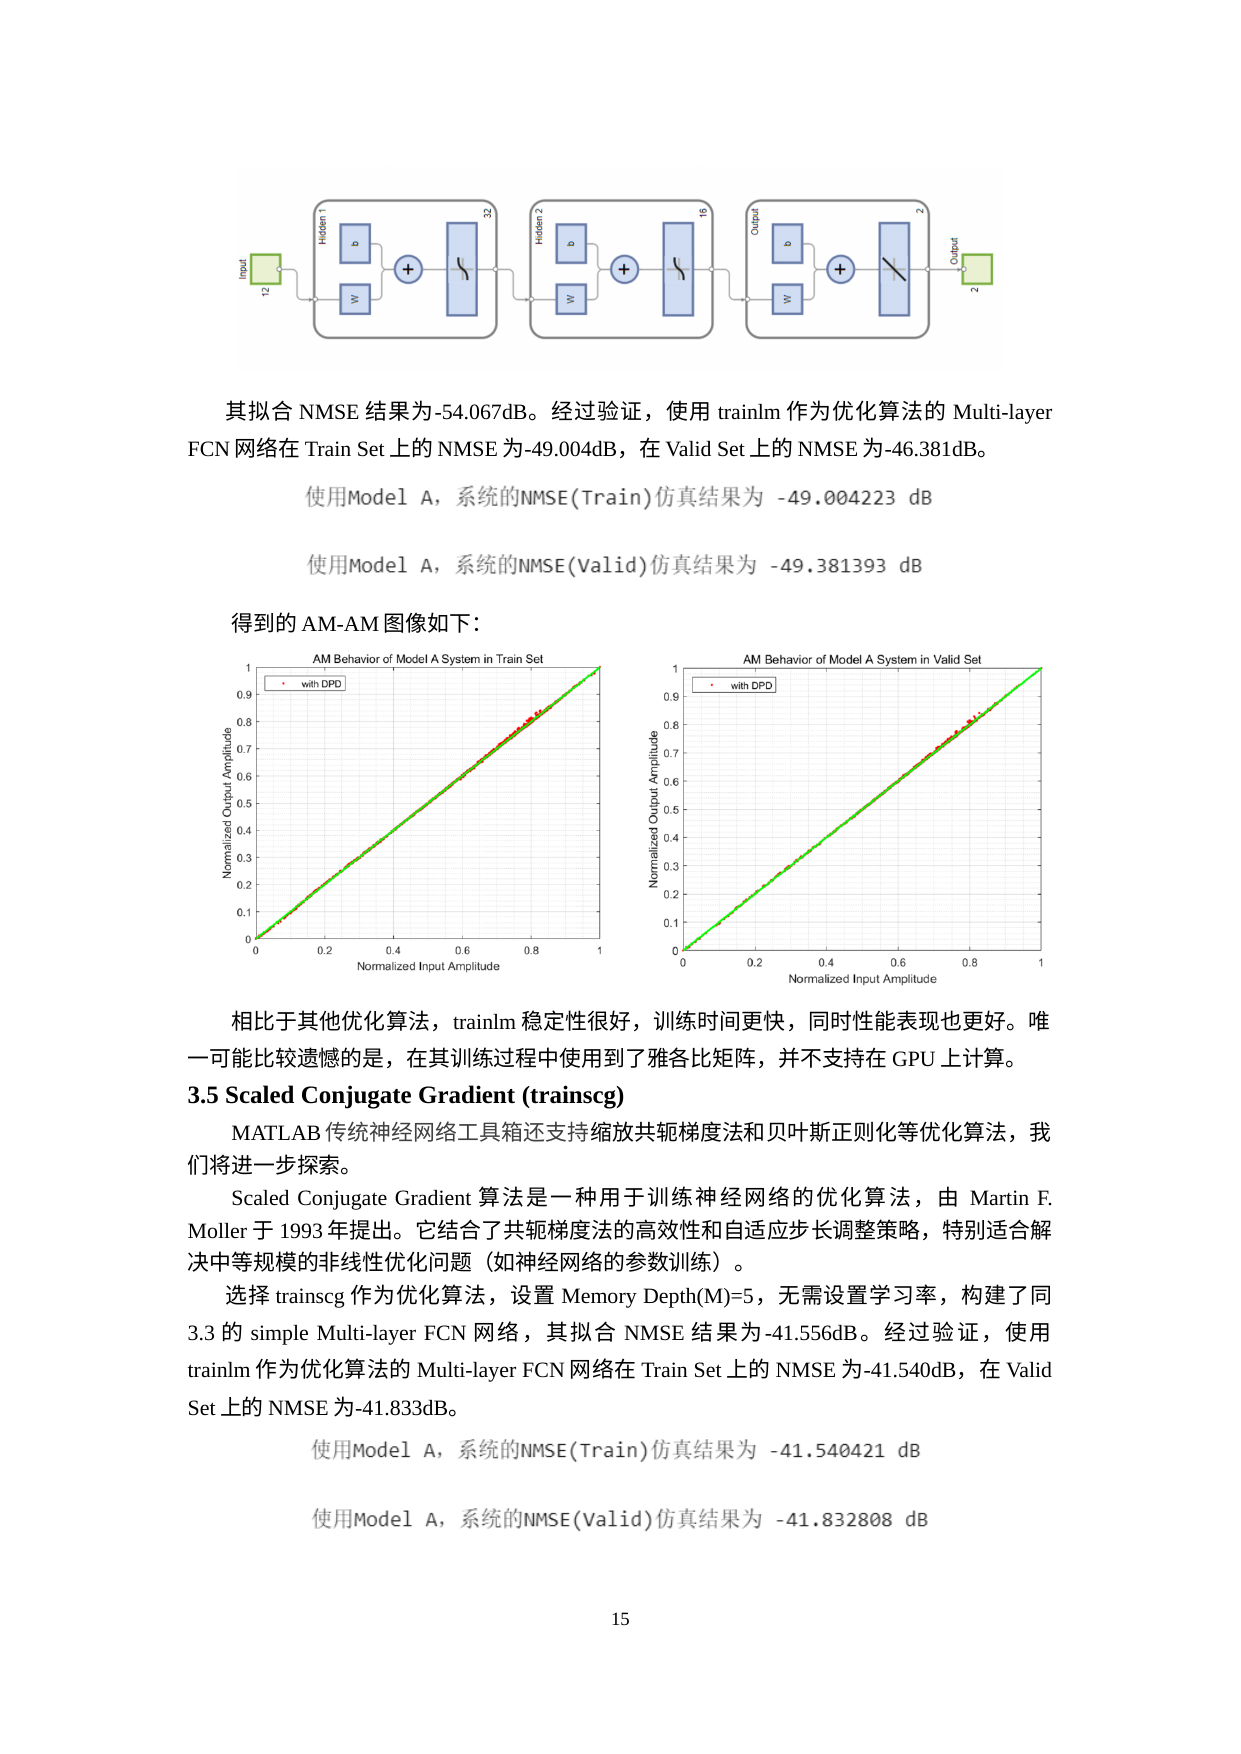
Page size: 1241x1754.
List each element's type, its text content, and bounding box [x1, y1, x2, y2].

table_header [188, 643, 612, 1004]
picture [292, 467, 949, 521]
text MATLAB传统神经网络工具箱还支持缩放共轭梯度法和贝叶斯正则化等优化算法，我们将进一步探索。 [187, 1115, 1053, 1180]
picture [306, 1495, 935, 1542]
subtitle 3.5 Scaled Conjugate Gradient (trainscg) [187, 1078, 1053, 1111]
picture [198, 642, 613, 975]
table_header [613, 643, 1053, 1004]
picture [308, 1426, 932, 1474]
text 相比于其他优化算法，trainlm稳定性很好，训练时间更快，同时性能表现也更好。唯一可能比较遗憾的是，在其训练过程中使用到了雅各比矩阵，并不支持在GPU上计算。 [187, 1004, 1053, 1073]
picture [236, 164, 1003, 370]
picture [623, 642, 1053, 988]
text 选择trainscg作为优化算法，设置Memory Depth(M)=5，无需设置学习率，构建了同3.3的simple Multi-layer FCN网络，其拟合NMSE结果为-41.556dB。经过验证，使用trainlm作为优化算法的Multi-layer FCN网络在Train Set上的NMSE为-41.540dB，在Valid Set上的NMSE为-41.833dB。 [187, 1277, 1053, 1422]
text Scaled Conjugate Gradient算法是一种用于训练神经网络的优化算法，由 Martin F. Moller 于1993年提出。它结合了共轭梯度法的高效性和自适应步长调整策略，特别适合解决中等规模的非线性优化问题（如神经网络的参数训练）。 [187, 1180, 1053, 1277]
text 其拟合NMSE结果为-54.067dB。经过验证，使用trainlm作为优化算法的Multi-layer FCN网络在Train Set上的NMSE为-49.004dB，在Valid Set上的NMSE为-46.381dB。 [187, 393, 1053, 463]
text 得到的AM-AM图像如下： [187, 605, 1053, 638]
picture [305, 536, 935, 587]
